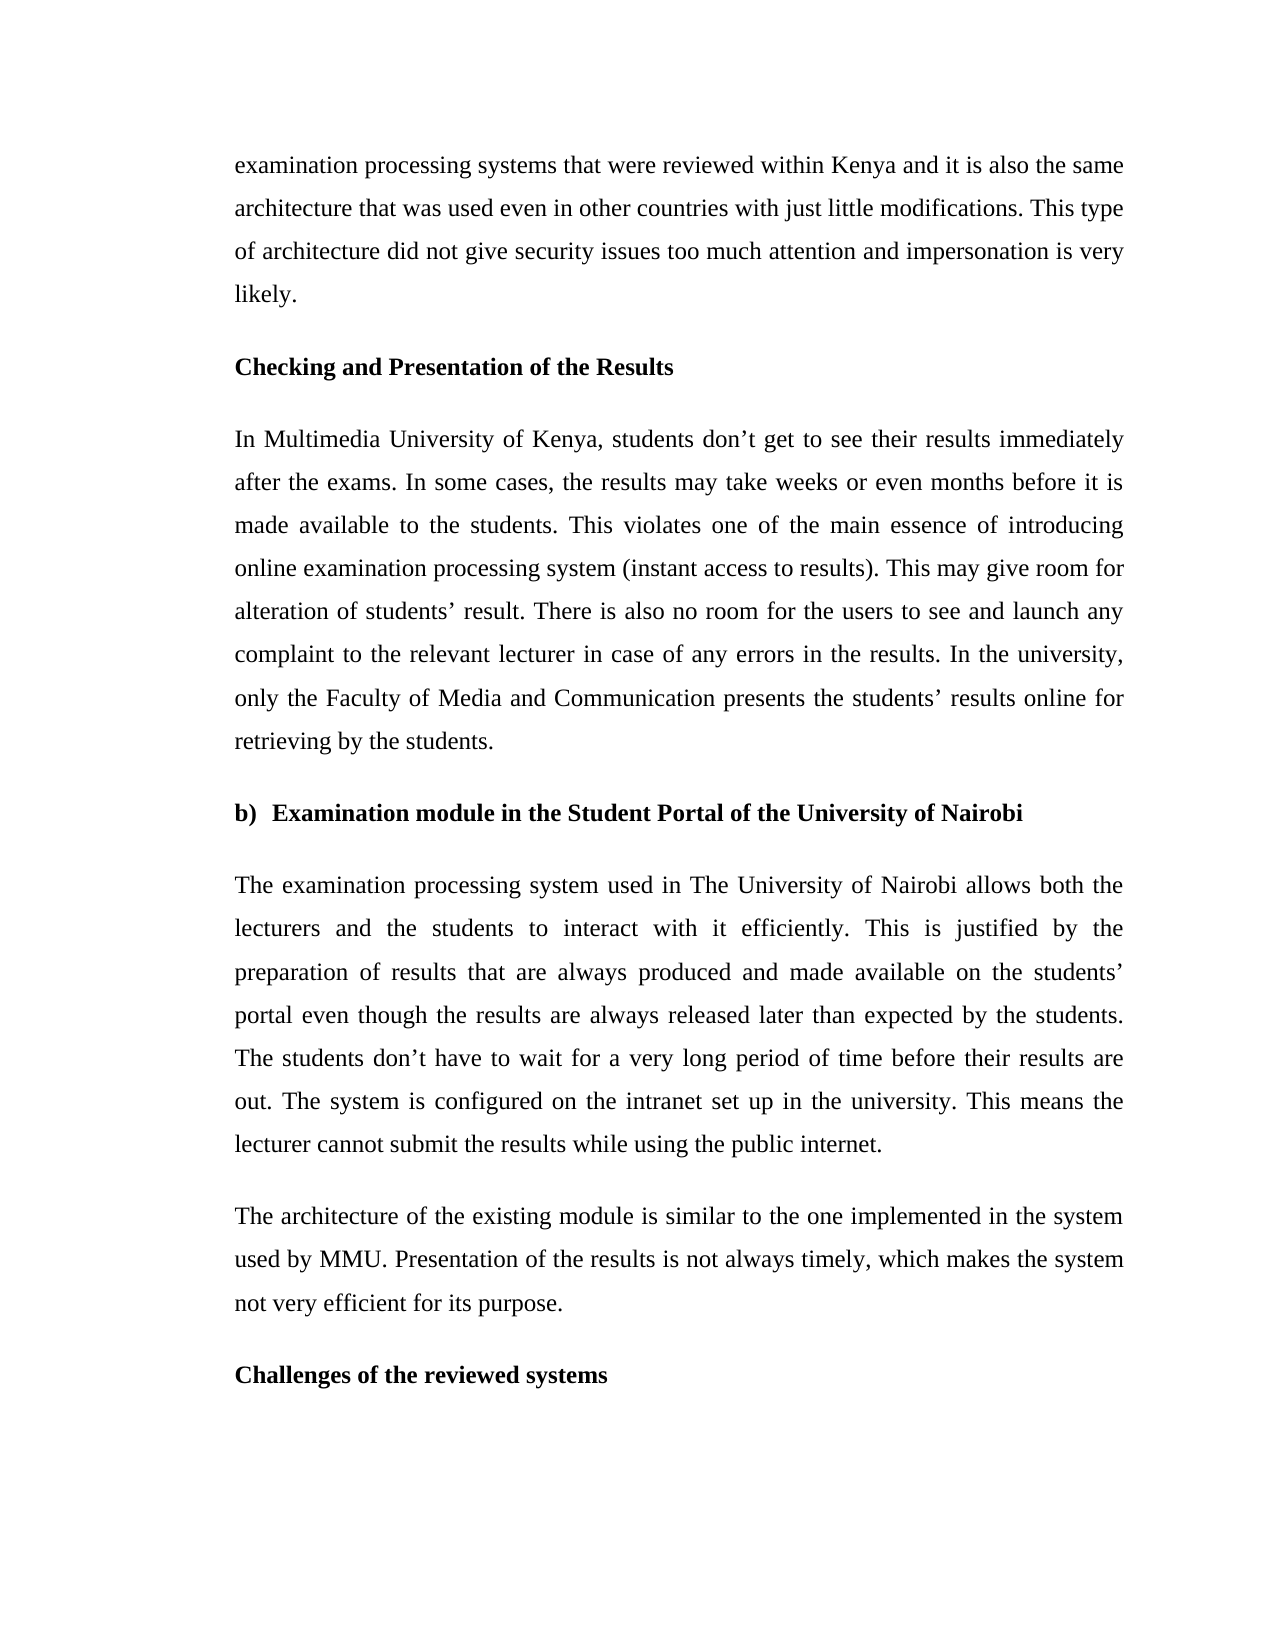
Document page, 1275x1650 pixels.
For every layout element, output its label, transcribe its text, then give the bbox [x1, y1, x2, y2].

text The examination processing system used in The University of Nairobi allows both the lecturers and the students to interact with it efficiently. This is justified by the preparation of results that are always produced and made available on the students’ portal even though the results are always released later than expected by the students. The students don’t have to wait for a very long period of time before their results are out. The system is configured on the intranet set up in the university. This means the lecturer cannot submit the results while using the public internet. [234, 870, 1125, 1158]
list Examination module in the Student Portal of the University of Nairobi [234, 798, 1125, 827]
text Checking and Presentation of the Results [234, 352, 1125, 380]
text In Multimedia University of Kenya, students don’t get to see their results immediately after the exams. In some cases, the results may take weeks or even months before it is made available to the students. This violates one of the main essence of introducing online examination processing system (instant access to results). This may give room for alteration of students’ result. There is also no room for the users to see and launch any complaint to the relevant lecturer in case of any errors in the results. In the university, only the Faculty of Media and Communication presents the students’ results online for retrieving by the students. [234, 424, 1125, 754]
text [234, 150, 1125, 308]
text Challenges of the reviewed systems [234, 1360, 1125, 1389]
text The architecture of the existing module is similar to the one implemented in the system used by MMU. Presentation of the results is not always timely, which makes the system not very efficient for its purpose. [234, 1201, 1125, 1316]
